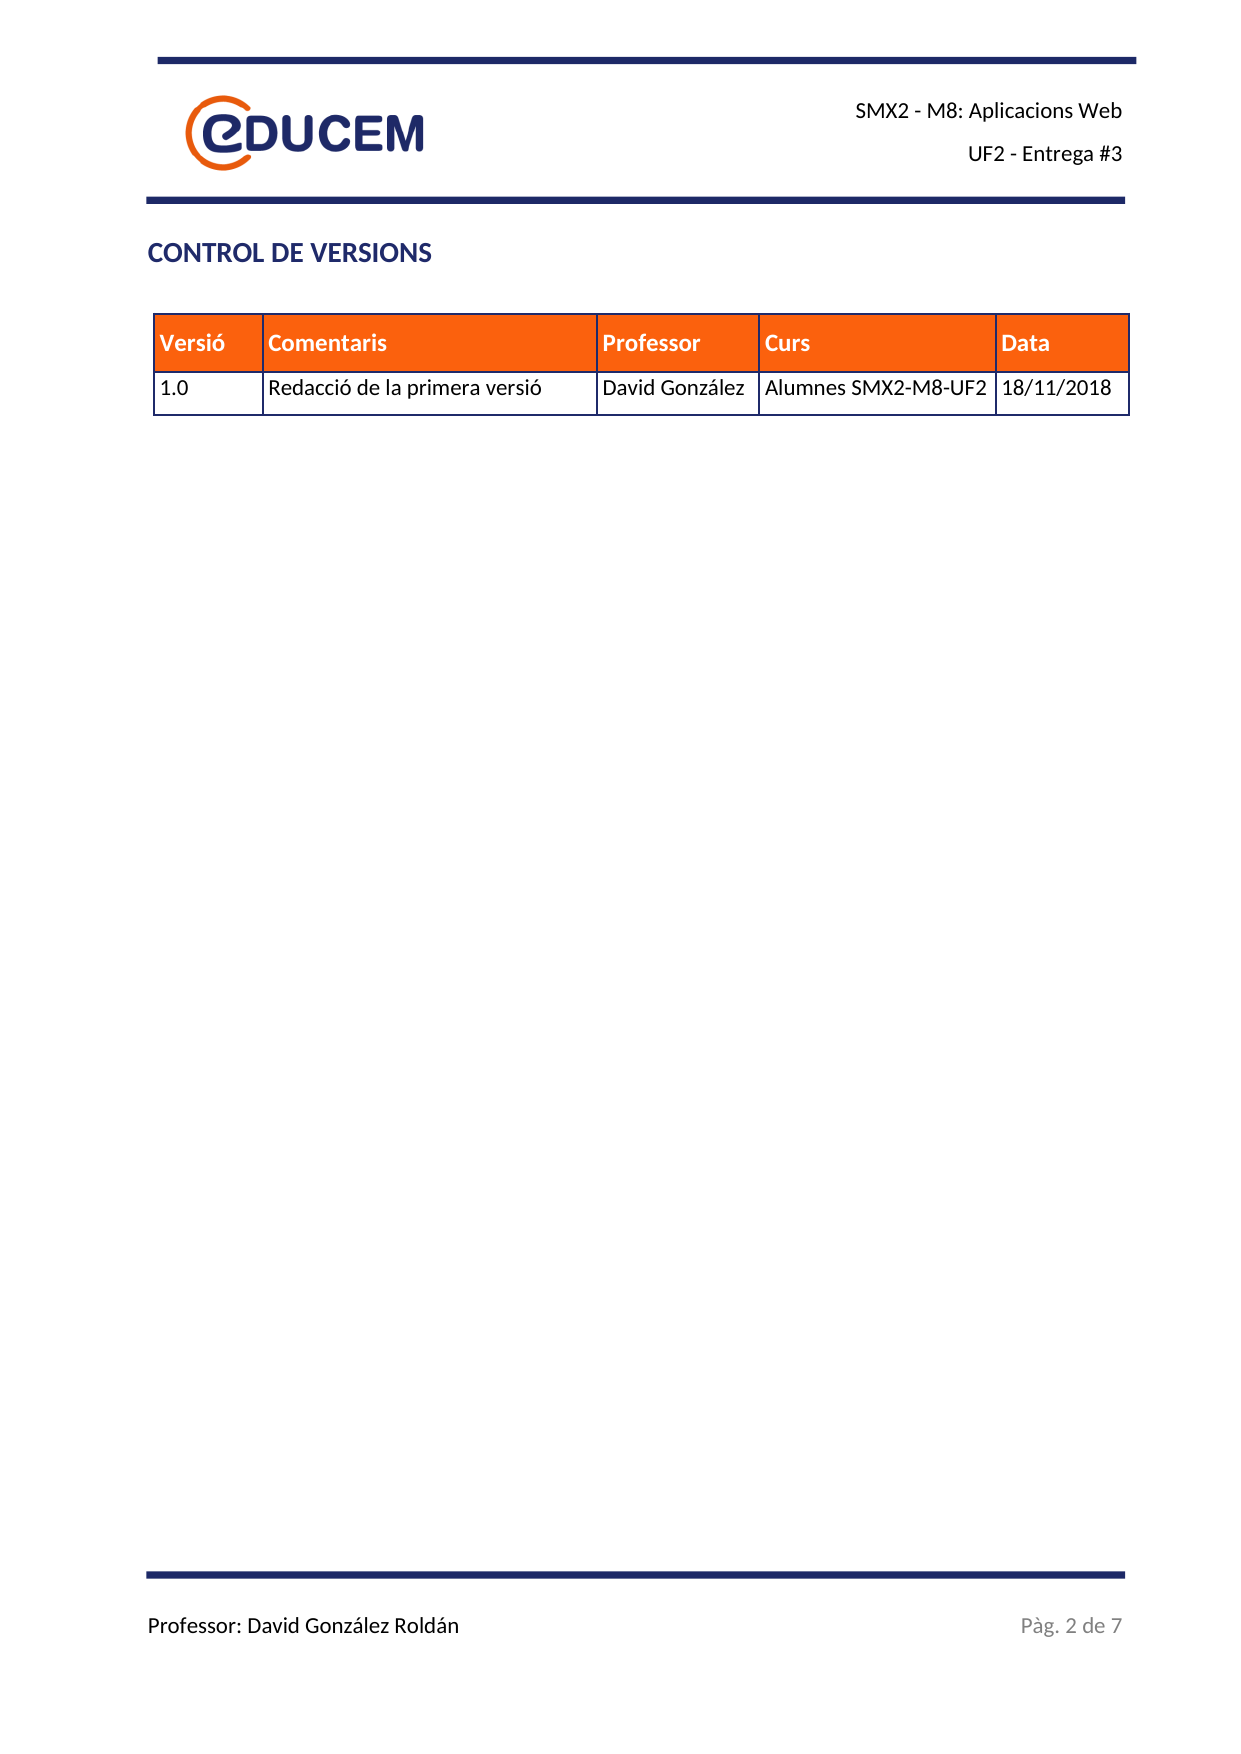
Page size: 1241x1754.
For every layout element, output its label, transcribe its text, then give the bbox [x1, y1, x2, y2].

table_header Versió [155, 315, 262, 371]
table_header Data [997, 315, 1128, 371]
picture [174, 84, 435, 179]
table_header Comentaris [264, 315, 596, 371]
table_header Professor [598, 315, 758, 371]
table_cell Alumnes SMX2-M8-UF2 [760, 373, 995, 414]
subtitle Control de Versions [148, 234, 1122, 270]
table_cell 18/11/2018 [997, 373, 1128, 414]
table_cell Redacció de la primera versió [264, 373, 596, 414]
table_cell 1.0 [155, 373, 262, 414]
table_header Curs [760, 315, 995, 371]
table_cell David González [598, 373, 758, 414]
